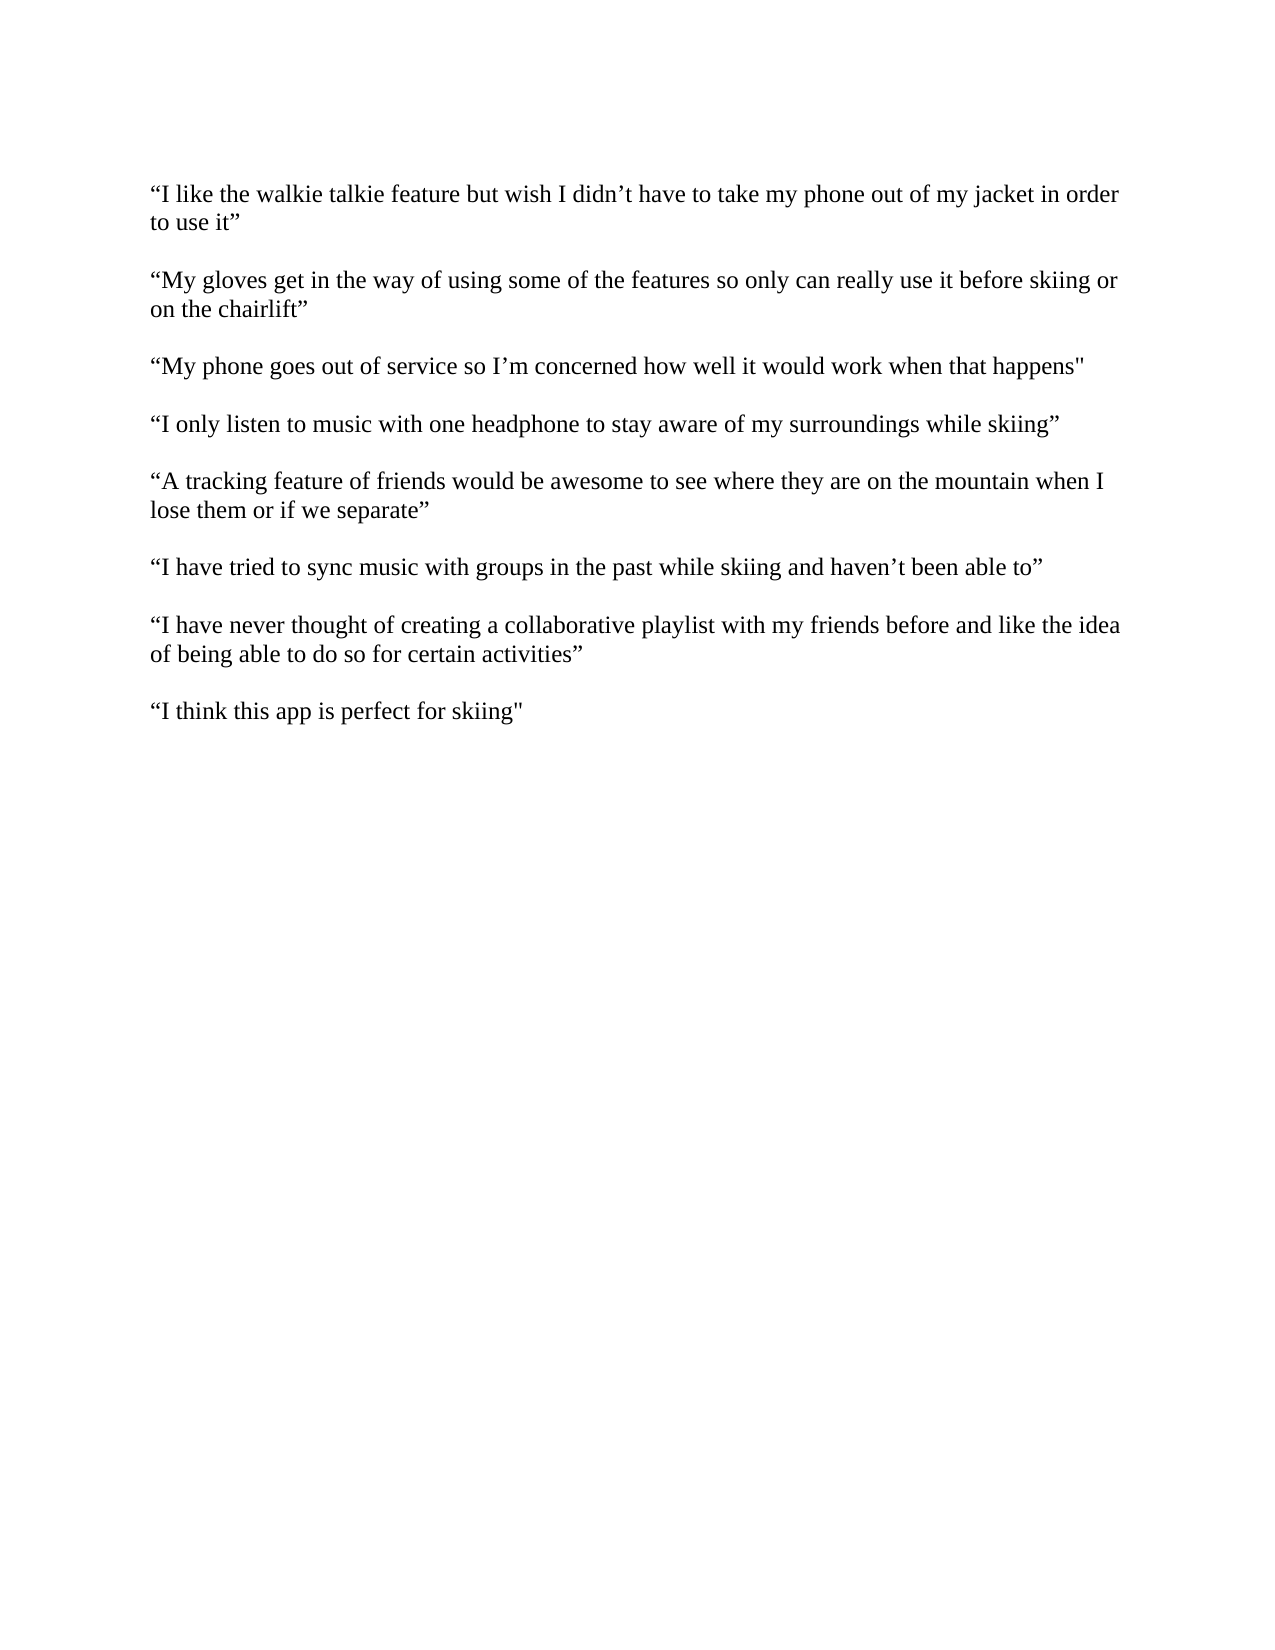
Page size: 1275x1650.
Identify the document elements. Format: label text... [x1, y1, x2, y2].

text “I think this app is perfect for skiing" [150, 696, 1125, 725]
text “I have never thought of creating a collaborative playlist with my friends before and like the idea of being able to do so for certain activities” [150, 610, 1125, 667]
text “My gloves get in the way of using some of the features so only can really use it before skiing or on the chairlift” [150, 265, 1125, 322]
text “A tracking feature of friends would be awesome to see where they are on the mountain when I lose them or if we separate” [150, 466, 1125, 524]
text “I have tried to sync music with groups in the past while skiing and haven’t been able to” [150, 552, 1125, 581]
text “I like the walkie talkie feature but wish I didn’t have to take my phone out of my jacket in order to use it” [150, 179, 1125, 236]
text “My phone goes out of service so I’m concerned how well it would work when that happens" [150, 351, 1125, 380]
text “I only listen to music with one headphone to stay aware of my surroundings while skiing” [150, 409, 1125, 437]
